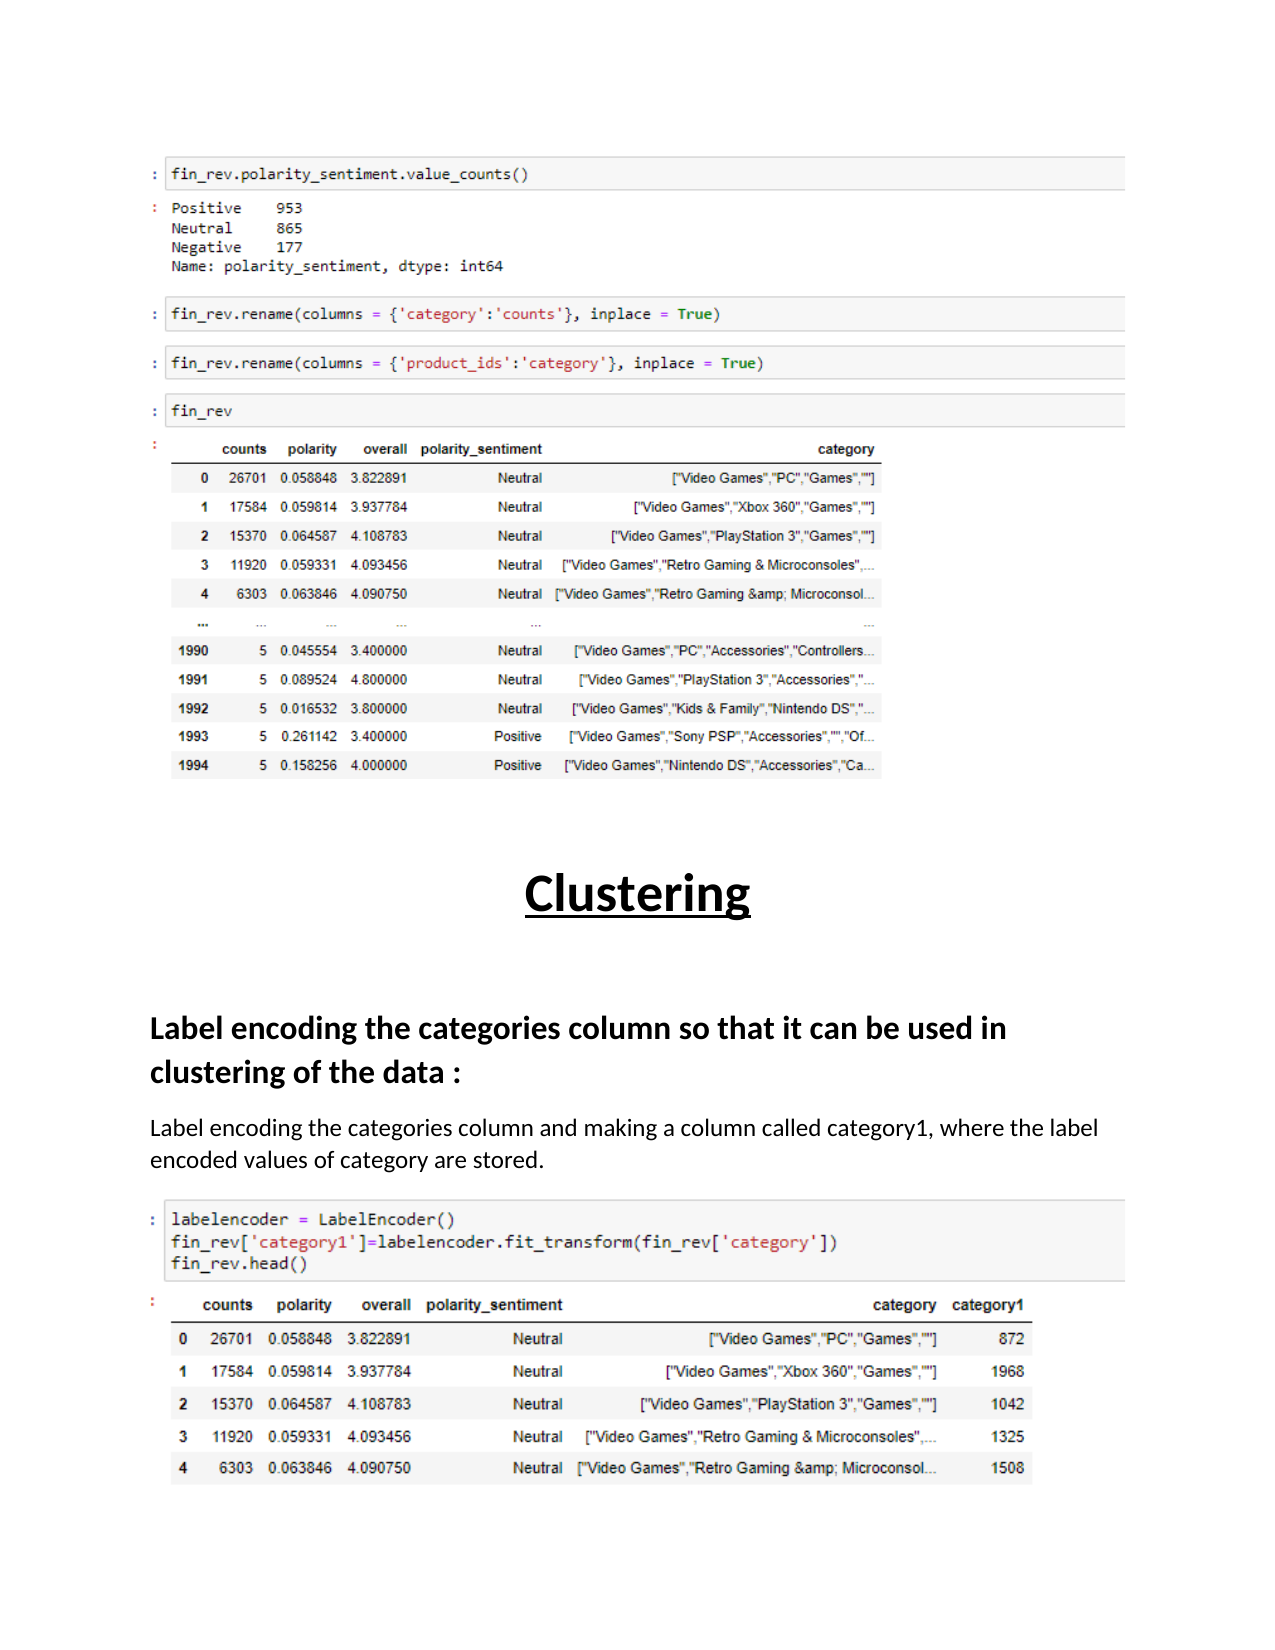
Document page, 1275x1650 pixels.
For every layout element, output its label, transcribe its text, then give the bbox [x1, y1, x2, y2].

text Label encoding the categories column and making a column called category1, where the label encoded values of category are stored. [150, 1112, 1125, 1175]
text Clustering [150, 858, 1125, 925]
picture [150, 150, 1125, 779]
text Label encoding the categories column so that it can be used in clustering of the data : [150, 1007, 1125, 1092]
picture [150, 1194, 1125, 1499]
